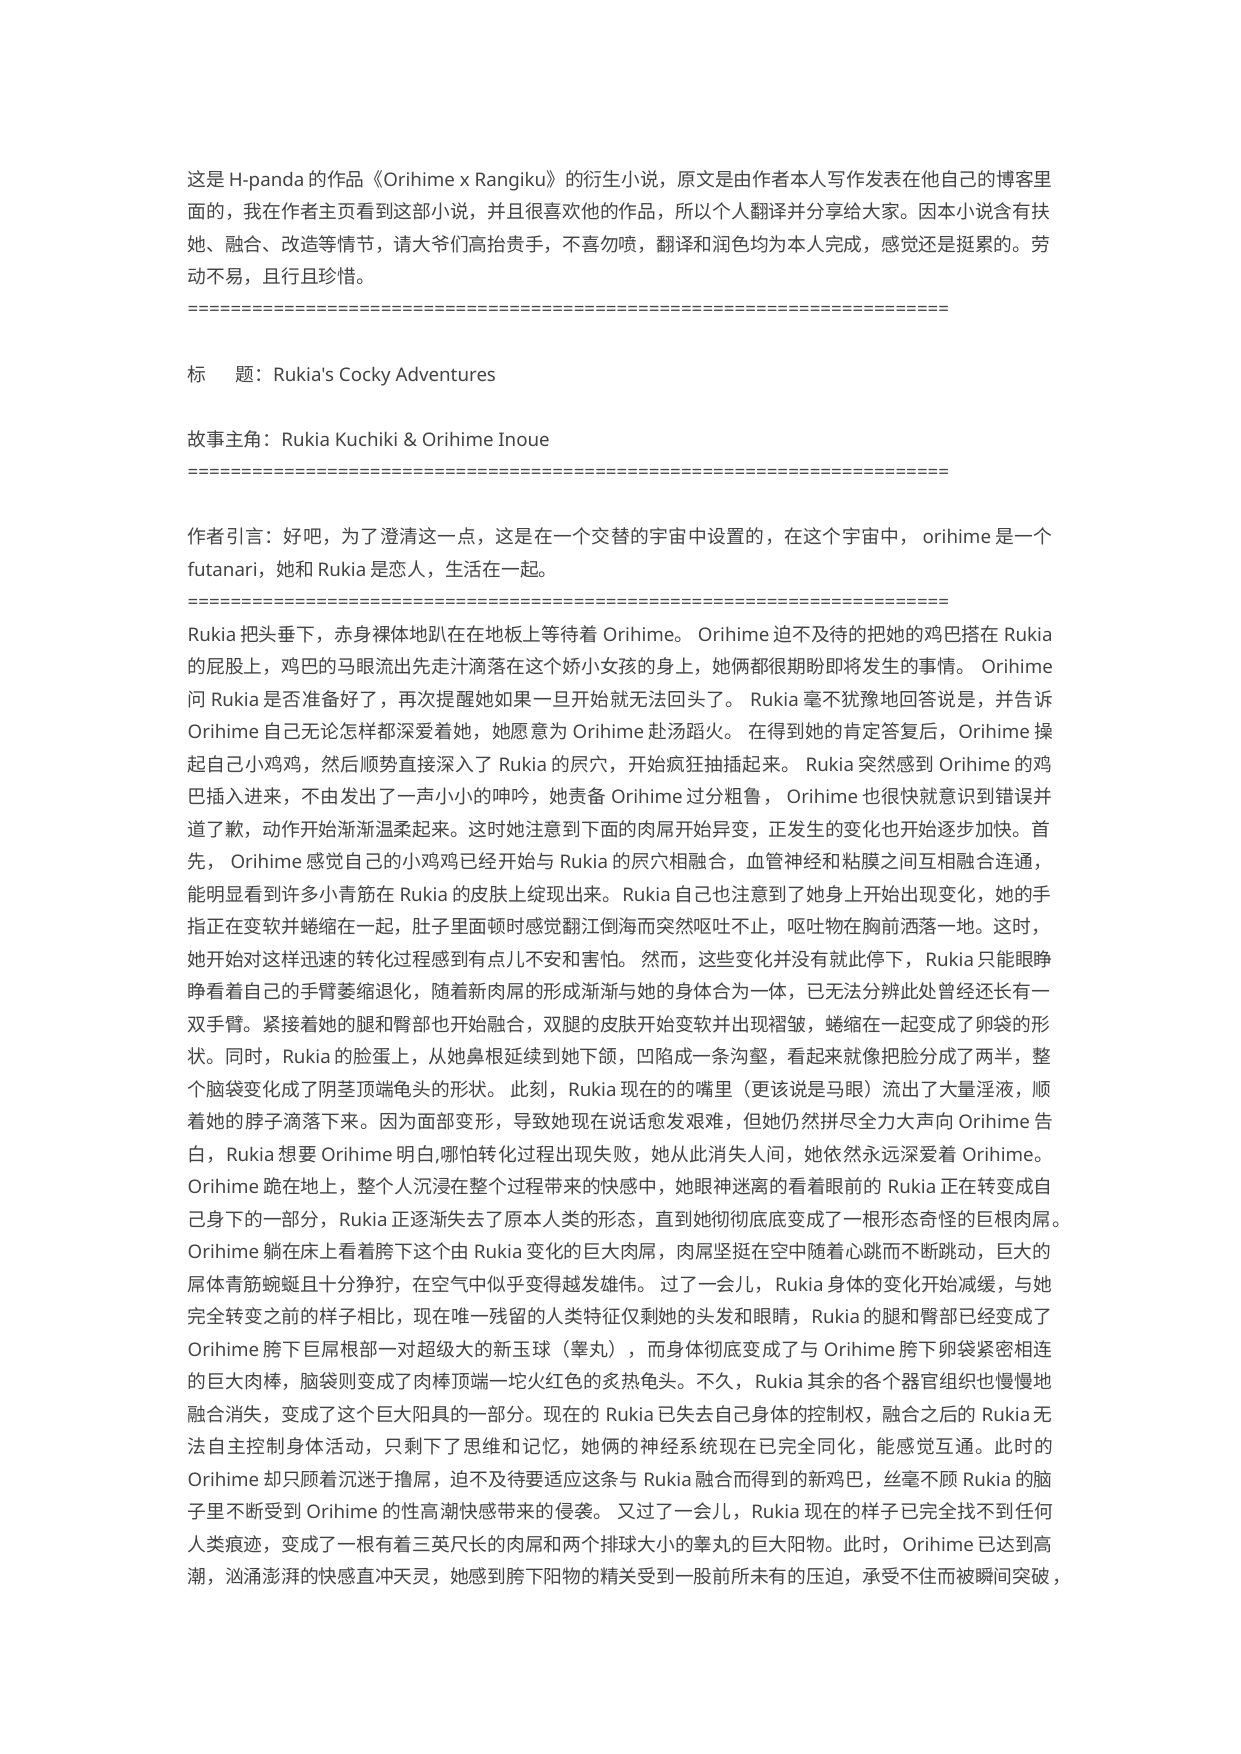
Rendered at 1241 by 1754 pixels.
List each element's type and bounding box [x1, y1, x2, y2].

text [187, 162, 1053, 1592]
